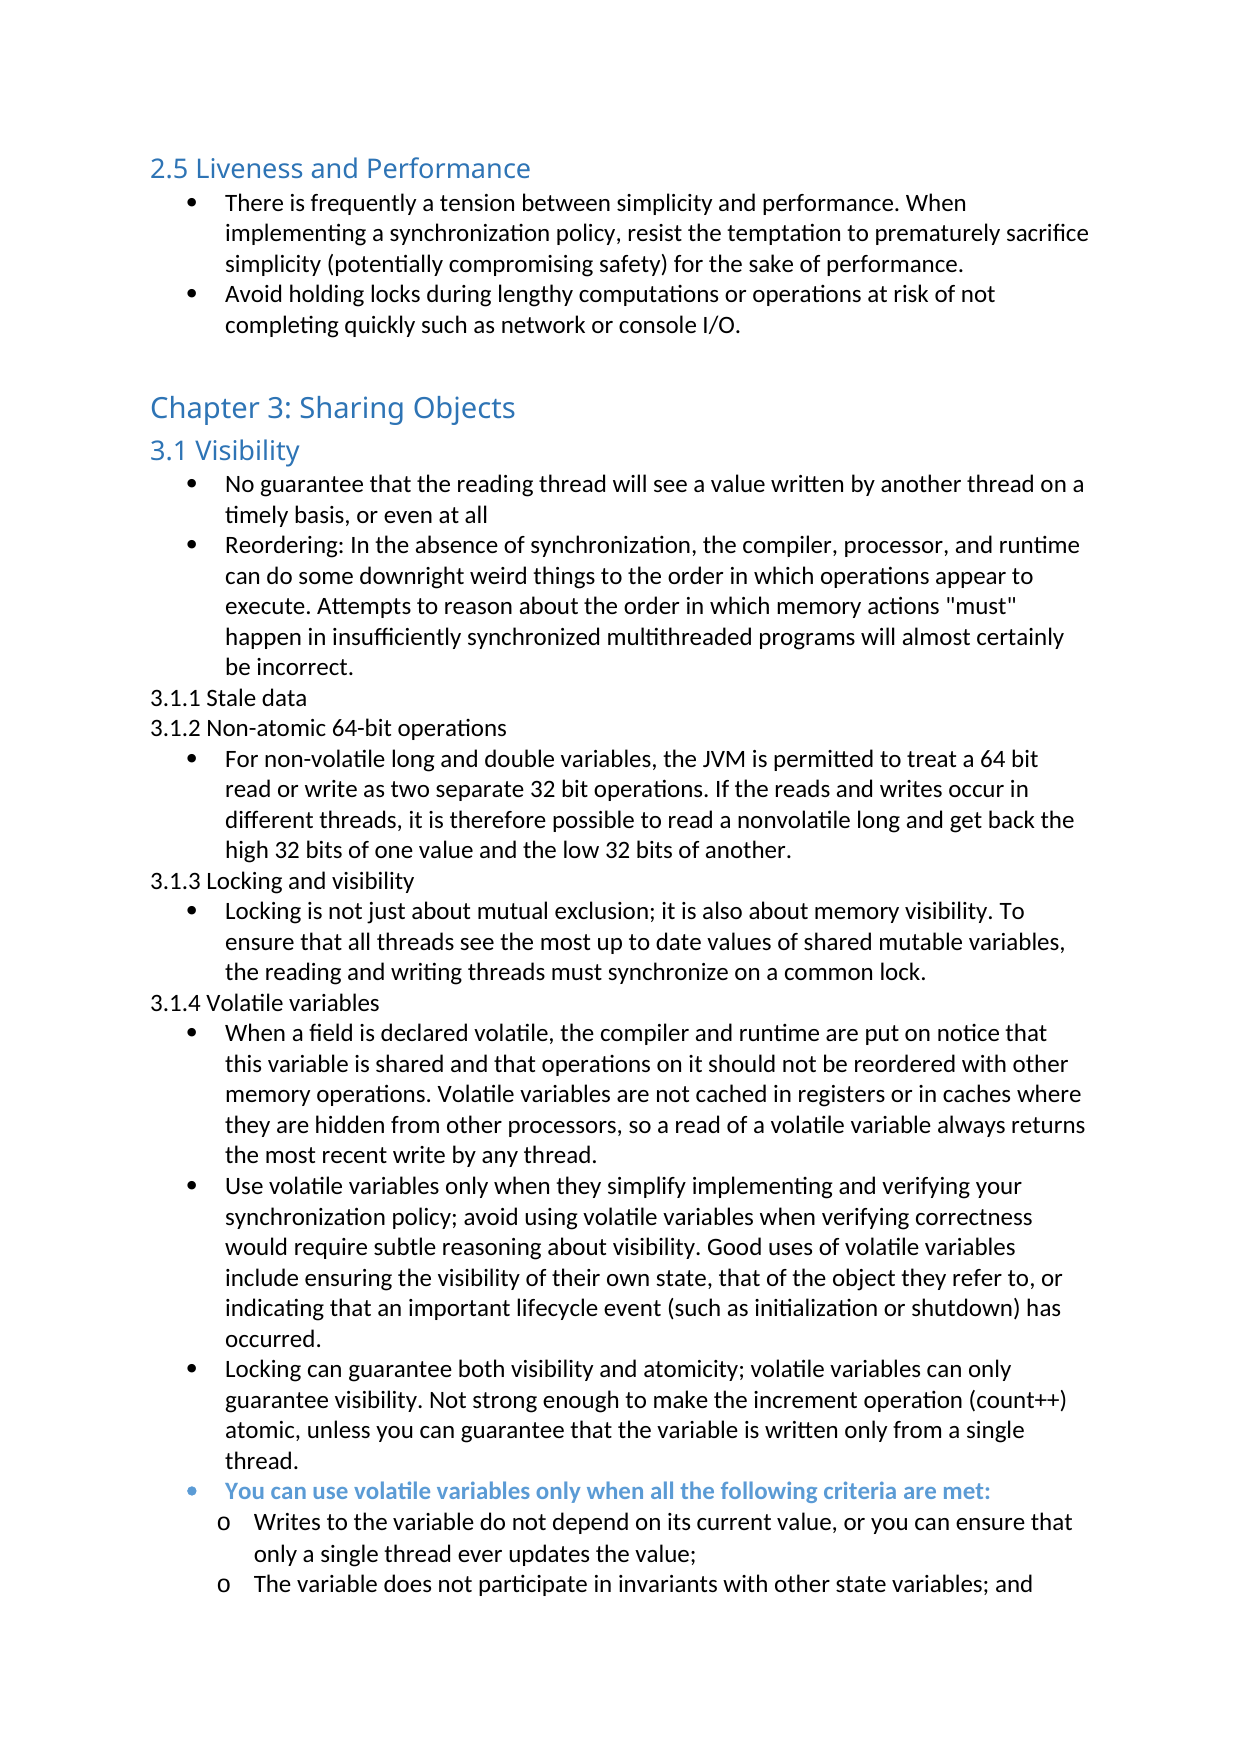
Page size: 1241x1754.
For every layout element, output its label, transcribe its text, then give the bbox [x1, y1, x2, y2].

list Avoid holding locks during lengthy computations or operations at risk of not completing quickly such as network or console I/O. [187, 278, 1090, 339]
list For non-volatile long and double variables, the JVM is permitted to treat a 64 bit read or write as two separate 32 bit operations. If the reads and writes occur in different threads, it is therefore possible to read a nonvolatile long and get back the high 32 bits of one value and the low 32 bits of another. [187, 743, 1090, 865]
text 3.1.1 Stale data [150, 682, 1090, 712]
list Locking is not just about mutual exclusion; it is also about memory visibility. To ensure that all threads see the most up to date values of shared mutable variables, the reading and writing threads must synchronize on a common lock. [187, 896, 1090, 987]
list No guarantee that the reading thread will see a value written by another thread on a timely basis, or even at all [187, 468, 1090, 529]
list When a field is declared volatile, the compiler and runtime are put on notice that this variable is shared and that operations on it should not be reordered with other memory operations. Volatile variables are not cached in registers or in caches where they are hidden from other processors, so a read of a volatile variable always returns the most recent write by any thread. [187, 1018, 1090, 1170]
list Use volatile variables only when they simplify implementing and verifying your synchronization policy; avoid using volatile variables when verifying correctness would require subtle reasoning about visibility. Good uses of volatile variables include ensuring the visibility of their own state, that of the object they refer to, or indicating that an important lifecycle event (such as initialization or shutdown) has occurred. [187, 1170, 1090, 1353]
list Writes to the variable do not depend on its current value, or you can ensure that only a single thread ever updates the value; [216, 1506, 1090, 1568]
list You can use volatile variables only when all the following criteria are met: [187, 1475, 1090, 1506]
list Locking can guarantee both visibility and atomicity; volatile variables can only guarantee visibility. Not strong enough to make the increment operation (count++) atomic, unless you can guarantee that the variable is written only from a single thread. [187, 1353, 1090, 1475]
text 3.1.3 Locking and visibility [150, 865, 1090, 896]
text 3.1.4 Volatile variables [150, 987, 1090, 1018]
subtitle 2.5 Liveness and Performance [150, 150, 1090, 187]
subtitle 3.1 Visibility [150, 431, 1090, 468]
text 3.1.2 Non-atomic 64-bit operations [150, 712, 1090, 743]
list There is frequently a tension between simplicity and performance. When implementing a synchronization policy, resist the temptation to prematurely sacrifice simplicity (potentially compromising safety) for the sake of performance. [187, 187, 1090, 278]
subtitle Chapter 3: Sharing Objects [150, 387, 1090, 427]
list Reordering: In the absence of synchronization, the compiler, processor, and runtime can do some downright weird things to the order in which operations appear to execute. Attempts to reason about the order in which memory actions "must" happen in insufficiently synchronized multithreaded programs will almost certainly be incorrect. [187, 529, 1090, 682]
list The variable does not participate in invariants with other state variables; and [216, 1568, 1090, 1600]
